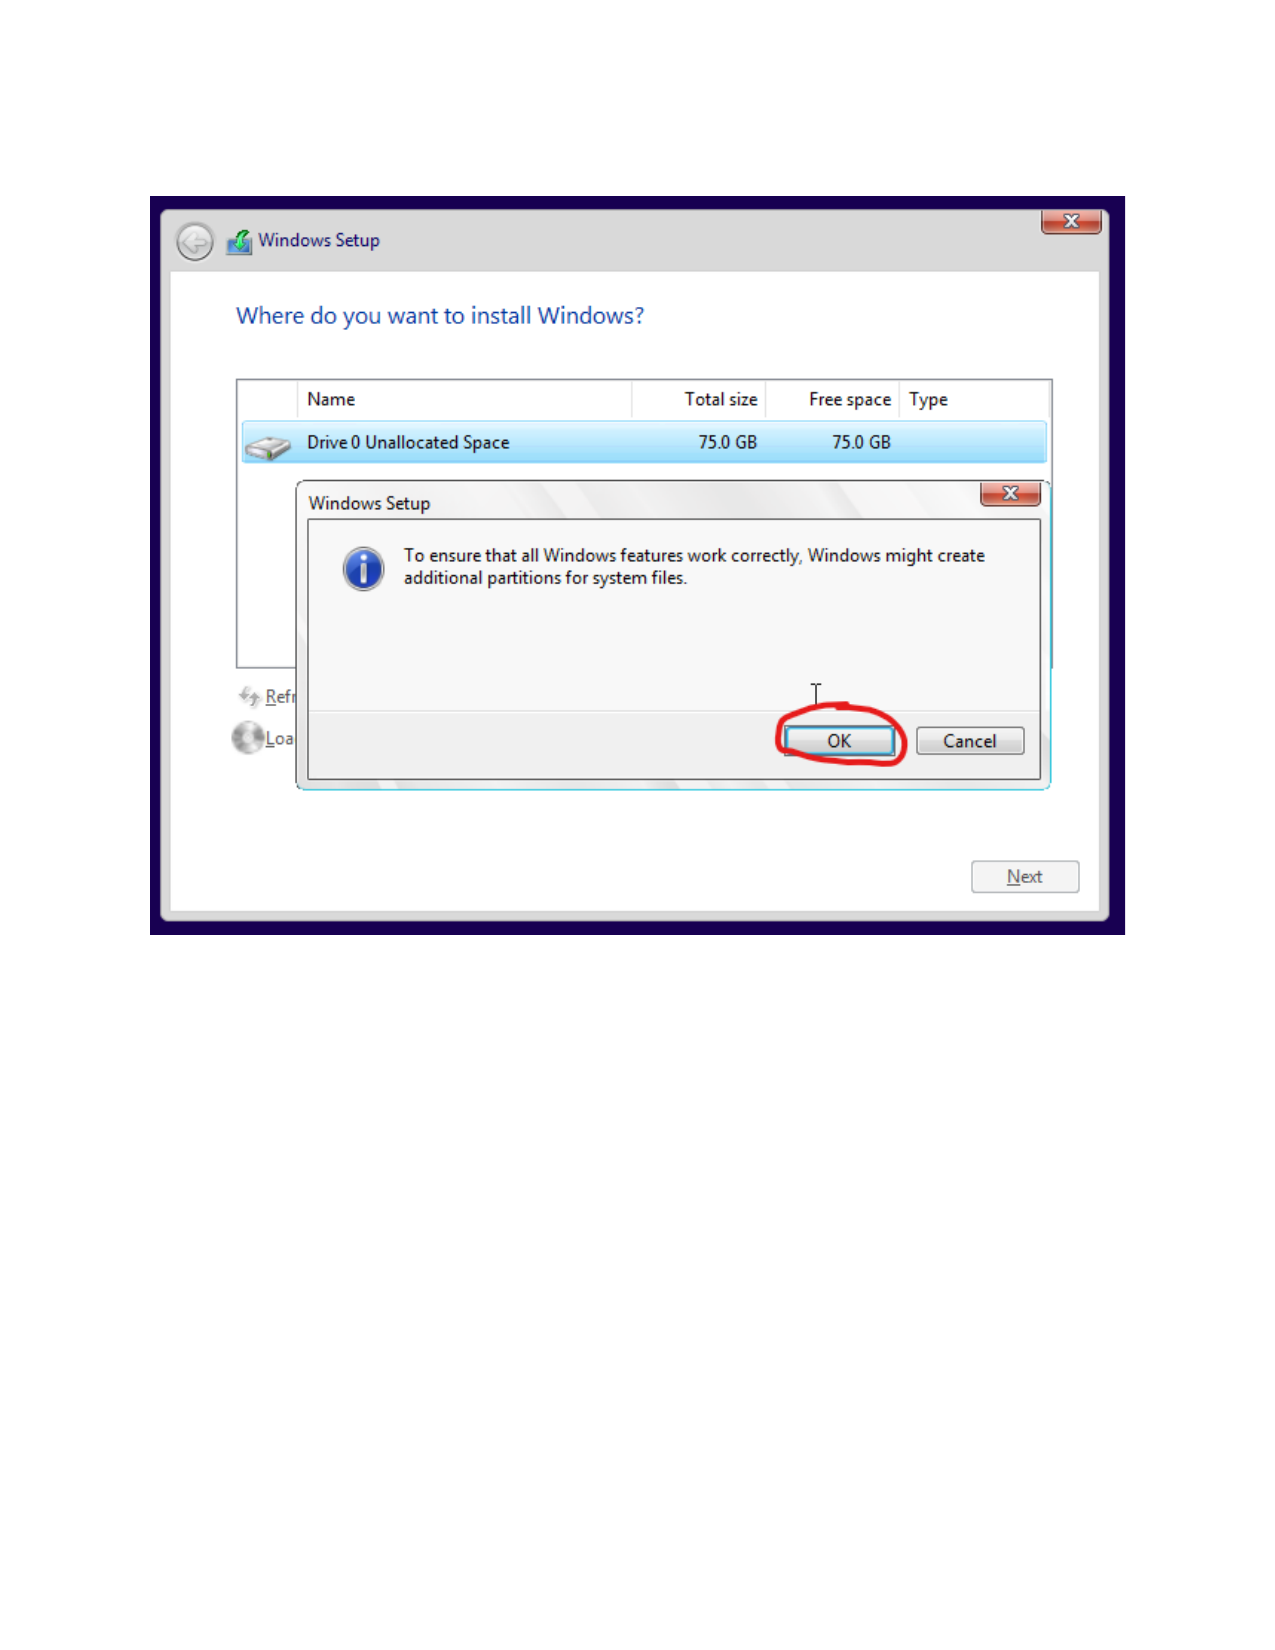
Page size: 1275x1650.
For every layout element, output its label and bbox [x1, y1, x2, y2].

picture [150, 196, 1125, 935]
